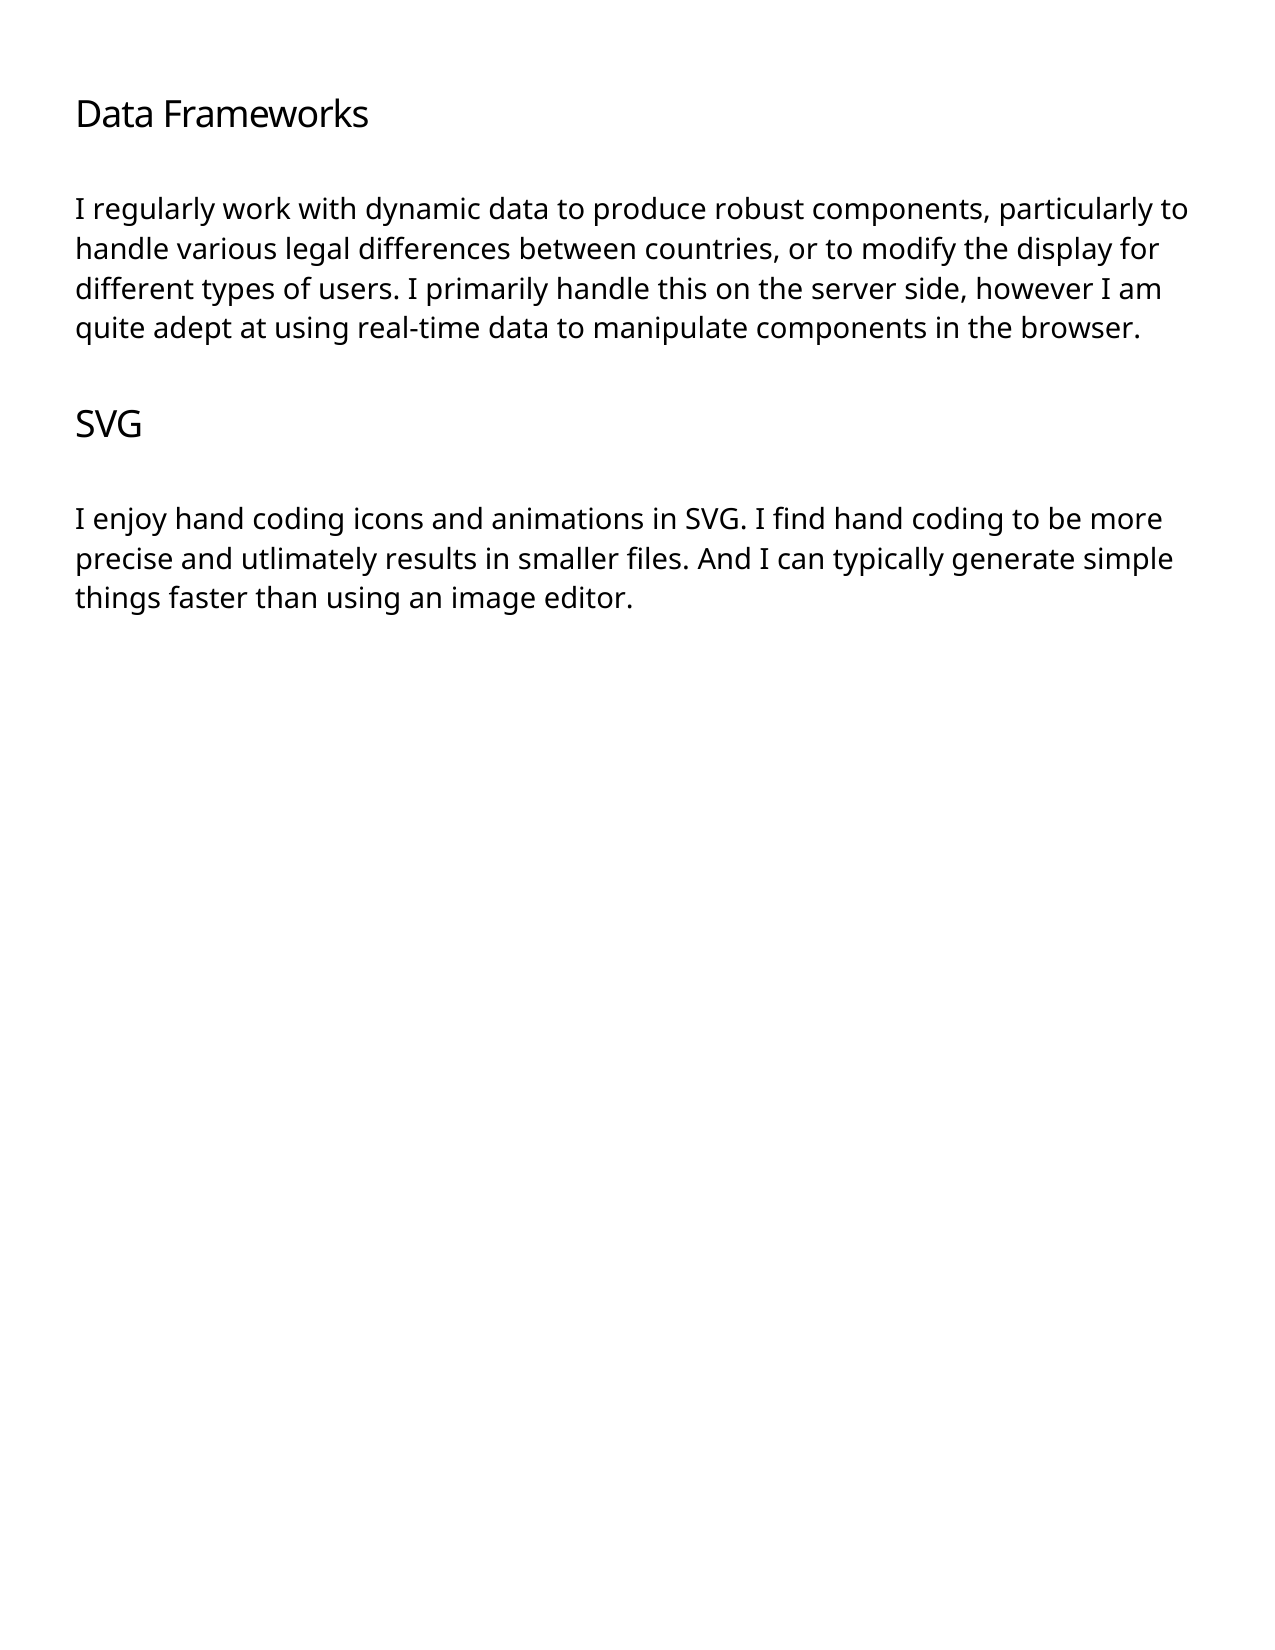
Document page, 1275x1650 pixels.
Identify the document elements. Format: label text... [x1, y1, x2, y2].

title SVG [75, 397, 1200, 448]
title Data Frameworks [75, 87, 1200, 138]
text I regularly work with dynamic data to produce robust components, particularly to handle various legal differences between countries, or to modify the display for different types of users. I primarily handle this on the server side, however I am quite adept at using real-time data to manipulate components in the browser. [75, 188, 1200, 347]
text I enjoy hand coding icons and animations in SVG. I find hand coding to be more precise and utlimately results in smaller files. And I can typically generate simple things faster than using an image editor. [75, 498, 1200, 617]
